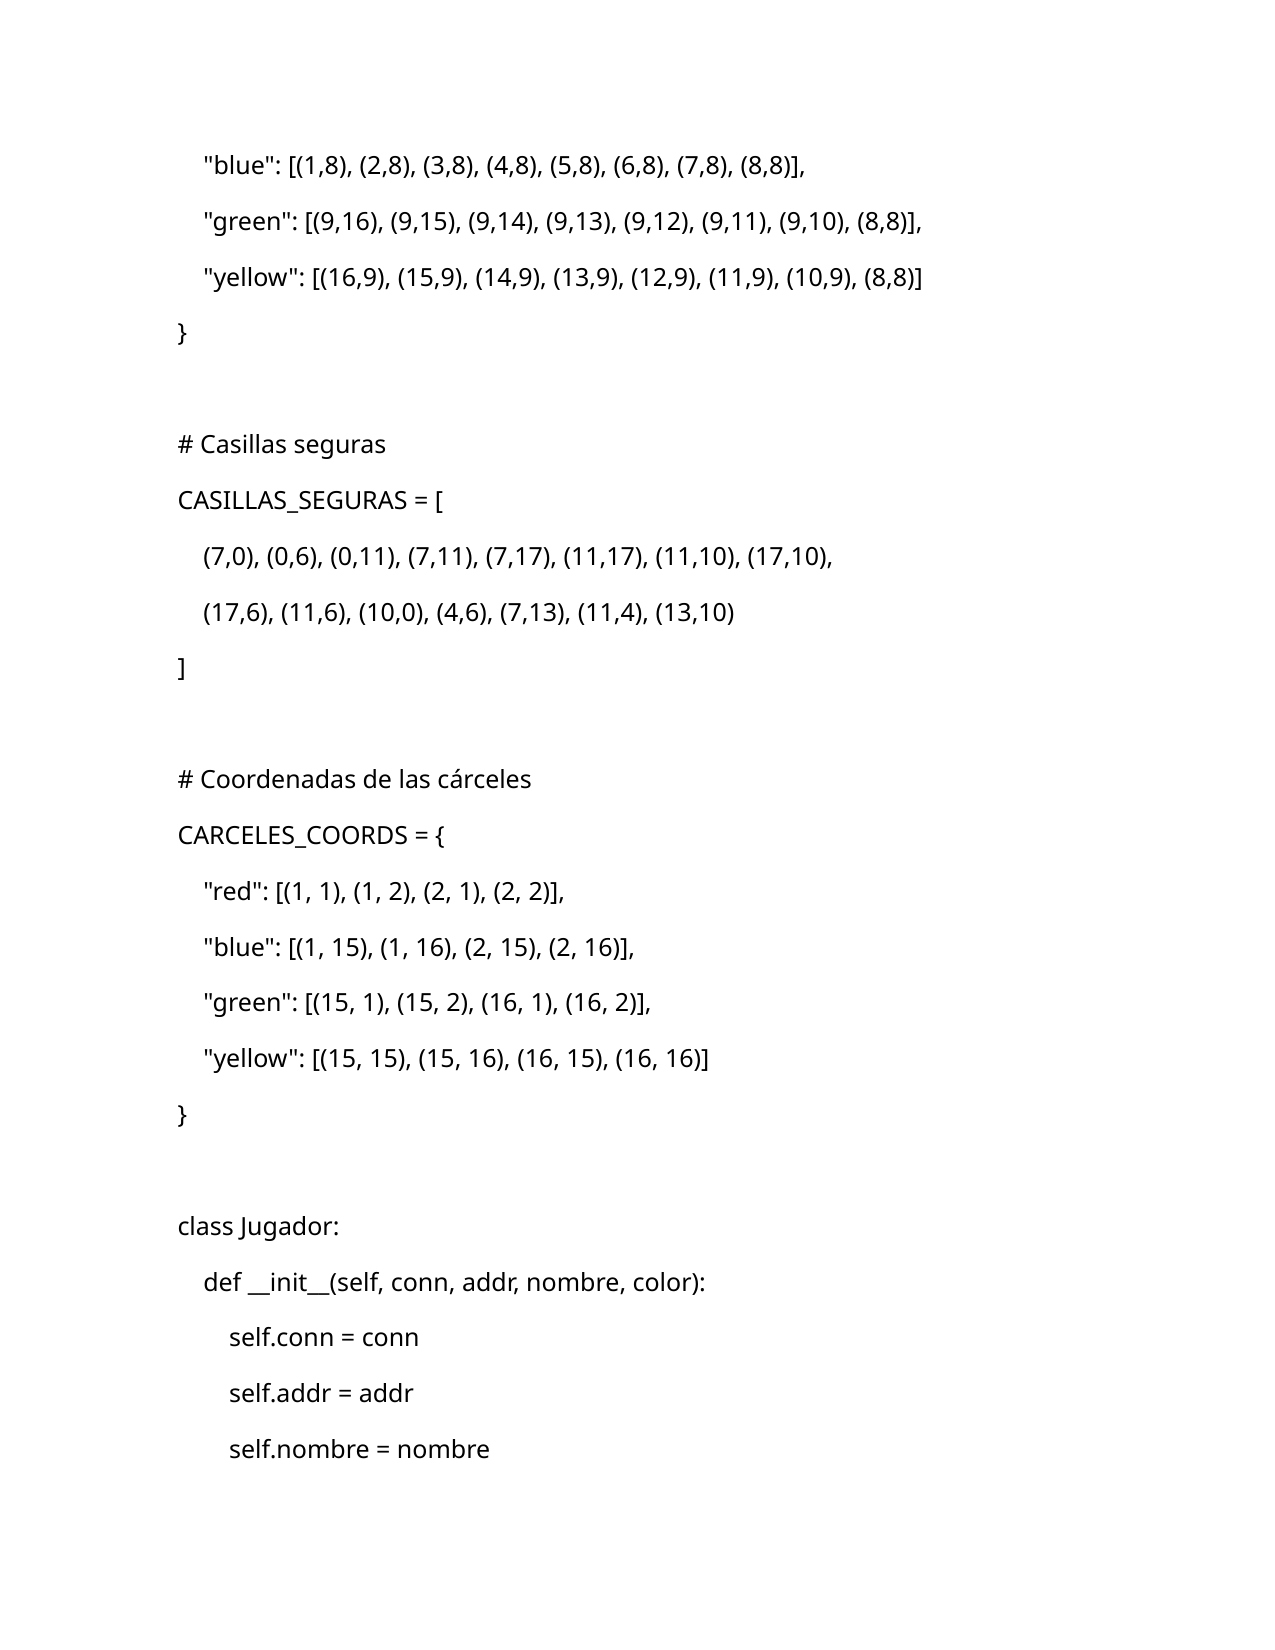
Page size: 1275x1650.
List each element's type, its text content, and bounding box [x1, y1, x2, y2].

text (17,6), (11,6), (10,0), (4,6), (7,13), (11,4), (13,10) [177, 594, 1098, 628]
text "blue": [(1,8), (2,8), (3,8), (4,8), (5,8), (6,8), (7,8), (8,8)], [177, 148, 1098, 182]
text "yellow": [(16,9), (15,9), (14,9), (13,9), (12,9), (11,9), (10,9), (8,8)] [177, 259, 1098, 293]
text def __init__(self, conn, addr, nombre, color): [177, 1264, 1098, 1298]
text CASILLAS_SEGURAS = [ [177, 483, 1098, 517]
text self.conn = conn [177, 1320, 1098, 1354]
text "yellow": [(15, 15), (15, 16), (16, 15), (16, 16)] [177, 1041, 1098, 1075]
text # Casillas seguras [177, 427, 1098, 461]
text self.addr = addr [177, 1376, 1098, 1410]
text "blue": [(1, 15), (1, 16), (2, 15), (2, 16)], [177, 929, 1098, 963]
text # Coordenadas de las cárceles [177, 762, 1098, 796]
text } [177, 1097, 1098, 1131]
text ] [177, 650, 1098, 684]
text } [177, 315, 1098, 349]
text "red": [(1, 1), (1, 2), (2, 1), (2, 2)], [177, 873, 1098, 907]
text "green": [(9,16), (9,15), (9,14), (9,13), (9,12), (9,11), (9,10), (8,8)], [177, 203, 1098, 237]
text class Jugador: [177, 1208, 1098, 1242]
text self.nombre = nombre [177, 1432, 1098, 1466]
text (7,0), (0,6), (0,11), (7,11), (7,17), (11,17), (11,10), (17,10), [177, 538, 1098, 572]
text "green": [(15, 1), (15, 2), (16, 1), (16, 2)], [177, 985, 1098, 1019]
text CARCELES_COORDS = { [177, 818, 1098, 852]
